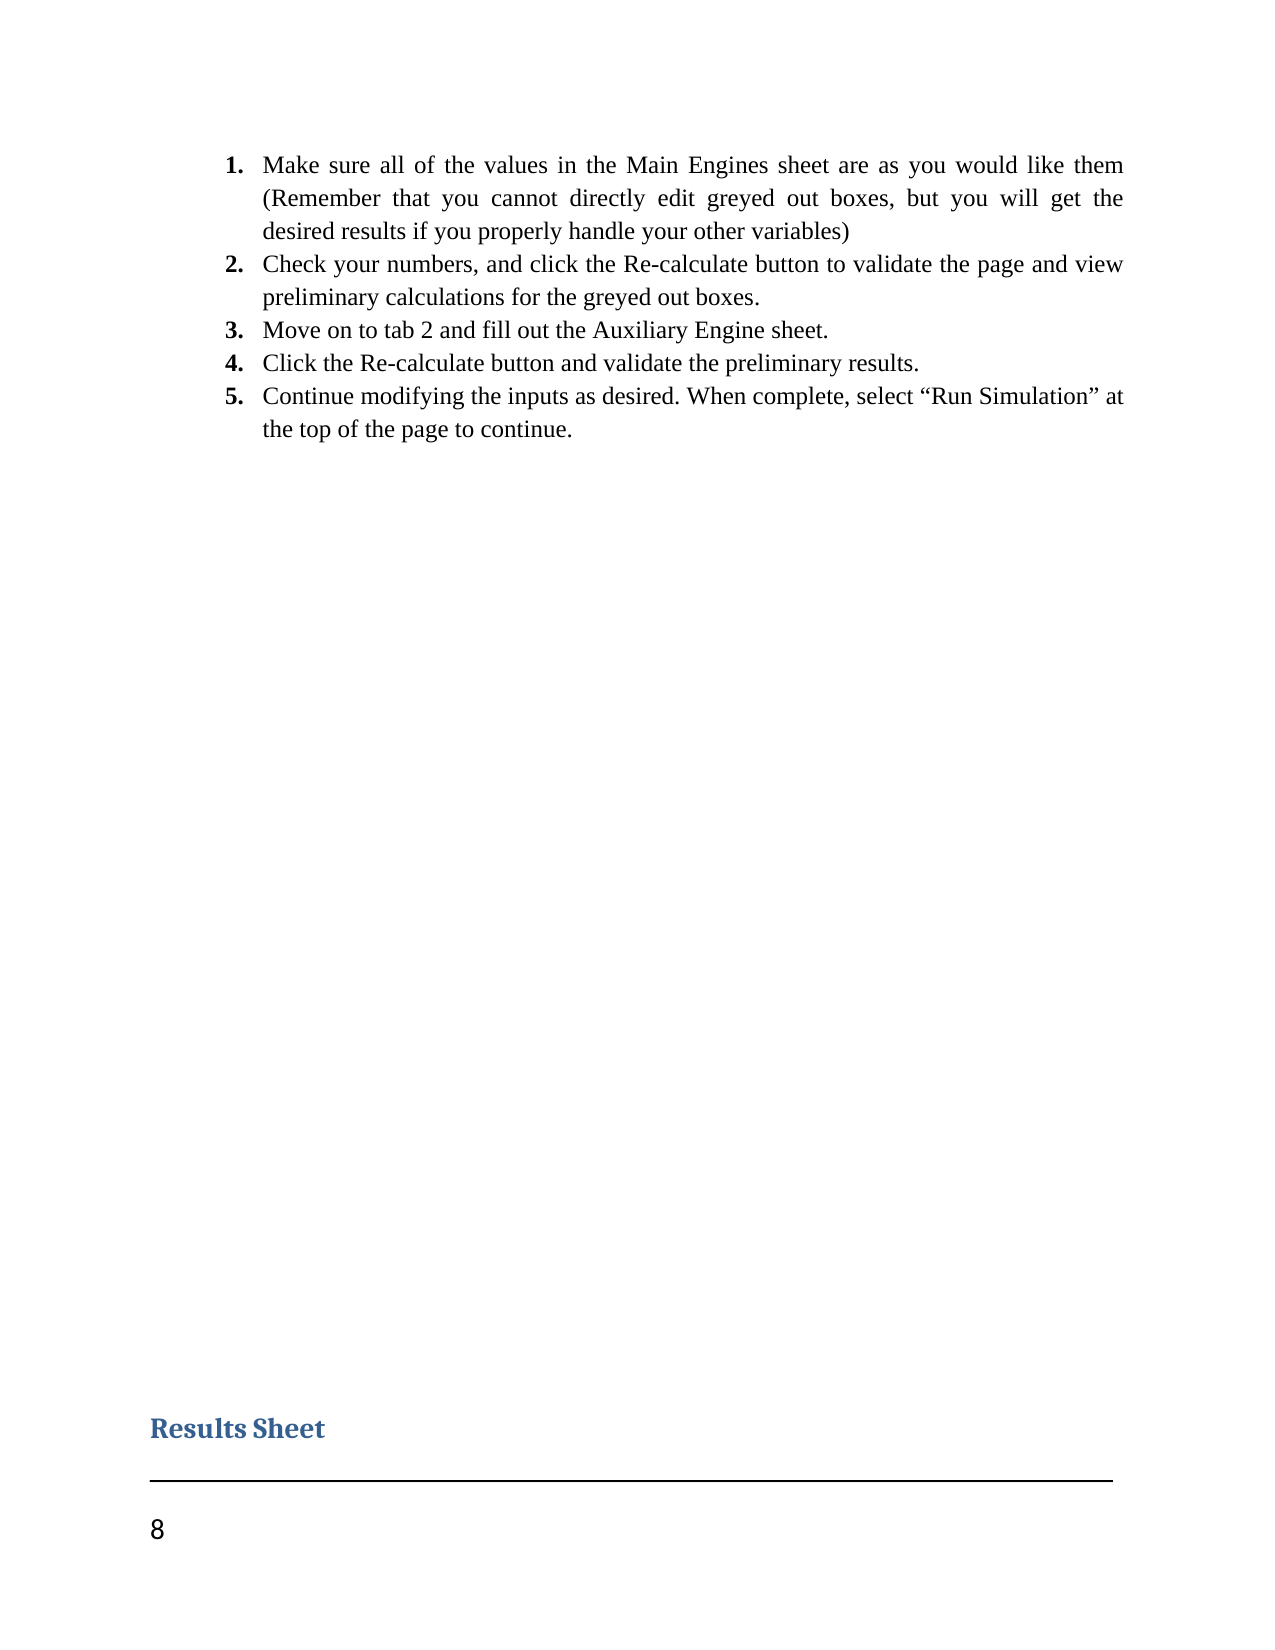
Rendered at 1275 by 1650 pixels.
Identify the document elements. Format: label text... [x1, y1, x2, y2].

list Click the Re-calculate button and validate the preliminary results. [225, 348, 1125, 377]
list Move on to tab 2 and fill out the Auxiliary Engine sheet. [225, 315, 1125, 344]
text __________________________________________________________________ [150, 1451, 1125, 1485]
list Make sure all of the values in the Main Engines sheet are as you would like them (Remember that you cannot directly edit greyed out boxes, but you will get the desired results if you properly handle your other variables) [225, 150, 1125, 245]
list Check your numbers, and click the Re-calculate button to validate the page and view preliminary calculations for the greyed out boxes. [225, 249, 1125, 311]
subtitle Results Sheet [150, 1413, 1125, 1446]
list Continue modifying the inputs as desired. When complete, select “Run Simulation” at the top of the page to continue. [225, 381, 1125, 443]
